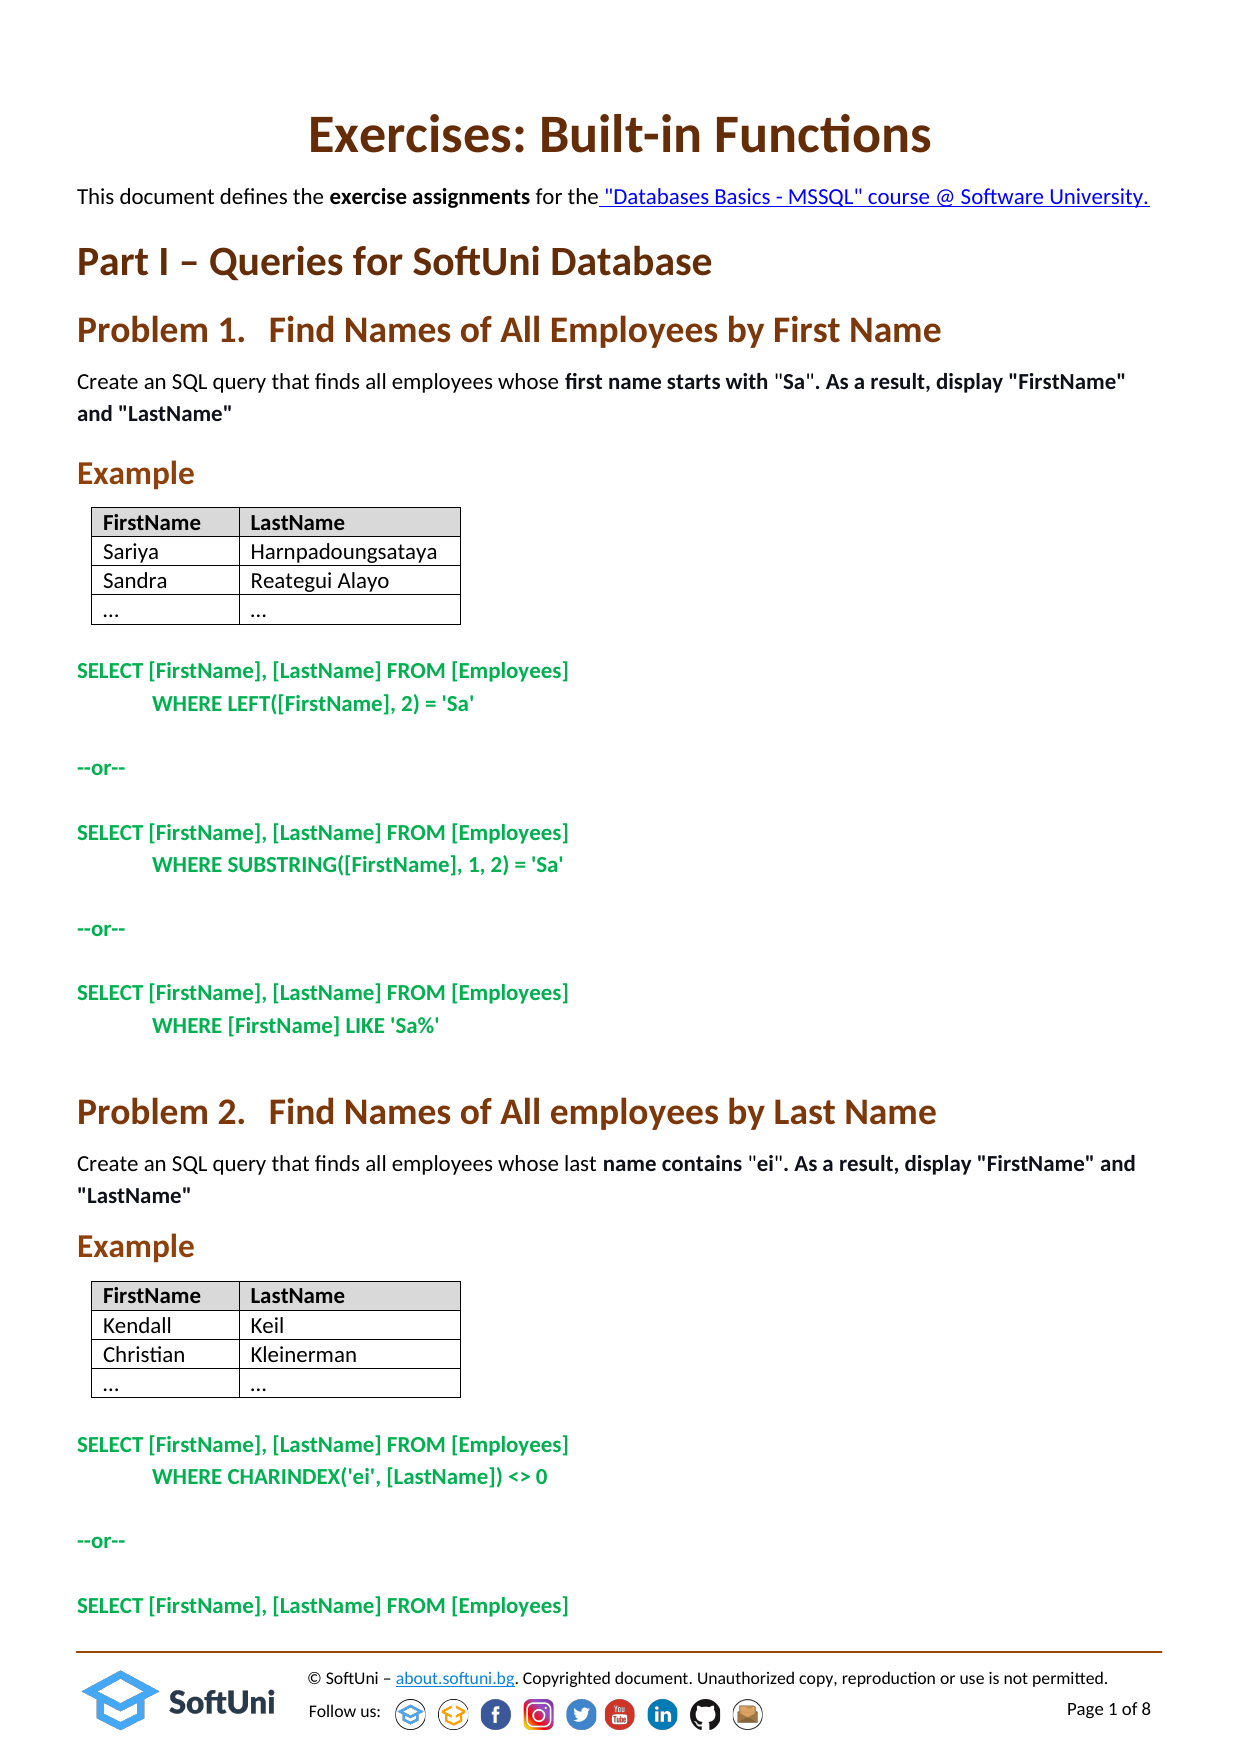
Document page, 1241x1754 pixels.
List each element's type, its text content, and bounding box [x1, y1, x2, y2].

table_cell Sariya [92, 537, 239, 565]
text WHERE SUBSTRING([FirstName], 1, 2) = 'Sa' [77, 850, 1163, 878]
picture [566, 1699, 597, 1730]
text Create an SQL query that finds all employees whose first name starts with "Sa". As a result, display "FirstName" and "LastName" [77, 367, 1163, 427]
picture [75, 1664, 281, 1736]
subtitle Find Names of All employees by Last Name [77, 1088, 1163, 1133]
table_cell … [92, 595, 239, 623]
table_cell … [92, 1369, 239, 1397]
table_header FirstName [92, 1282, 239, 1310]
picture [395, 1699, 426, 1730]
text --or-- [77, 1527, 1163, 1555]
text SELECT [FirstName], [LastName] FROM [Employees] [77, 818, 1163, 846]
text --or-- [77, 753, 1163, 781]
text WHERE [FirstName] LIKE 'Sa%' [77, 1011, 1163, 1039]
table_header FirstName [92, 508, 239, 536]
picture [647, 1721, 656, 1730]
picture [438, 1699, 469, 1730]
table_cell Kendall [92, 1311, 239, 1339]
table_cell Kleinerman [240, 1340, 460, 1368]
table_cell Reategui Alayo [240, 566, 460, 594]
text This document defines the exercise assignments for the "Databases Basics - MSSQL" course @ Software University. [77, 182, 1163, 210]
table_cell … [240, 1369, 460, 1397]
table_cell Keil [240, 1311, 460, 1339]
subtitle Example [77, 452, 1163, 493]
subtitle Exercises: Built-in Functions [77, 99, 1163, 166]
table_header LastName [240, 508, 460, 536]
picture [480, 1699, 511, 1730]
text SELECT [FirstName], [LastName] FROM [Employees] [77, 1591, 1163, 1619]
table_header LastName [240, 1282, 460, 1310]
picture [669, 1721, 678, 1730]
text WHERE CHARINDEX('ei', [LastName]) <> 0 [77, 1462, 1163, 1490]
text --or-- [77, 914, 1163, 942]
text SELECT [FirstName], [LastName] FROM [Employees] [77, 657, 1163, 685]
table_cell Christian [92, 1340, 239, 1368]
text WHERE LEFT([FirstName], 2) = 'Sa' [77, 689, 1163, 717]
subtitle Example [77, 1226, 1163, 1266]
picture [669, 1699, 678, 1708]
picture [647, 1699, 656, 1708]
text SELECT [FirstName], [LastName] FROM [Employees] [77, 1430, 1163, 1458]
picture [690, 1699, 721, 1730]
picture [523, 1699, 554, 1730]
subtitle Find Names of All Employees by First Name [77, 306, 1163, 352]
table_cell … [240, 595, 460, 623]
picture [732, 1699, 763, 1730]
table_cell Sandra [92, 566, 239, 594]
text Create an SQL query that finds all employees whose last name contains "ei". As a result, display "FirstName" and "LastName" [77, 1149, 1163, 1209]
text SELECT [FirstName], [LastName] FROM [Employees] [77, 978, 1163, 1007]
subtitle Part I – Queries for SoftUni Database [77, 235, 1163, 286]
picture [661, 1712, 671, 1721]
table_cell Harnpadoungsataya [240, 537, 460, 565]
picture [604, 1699, 635, 1730]
